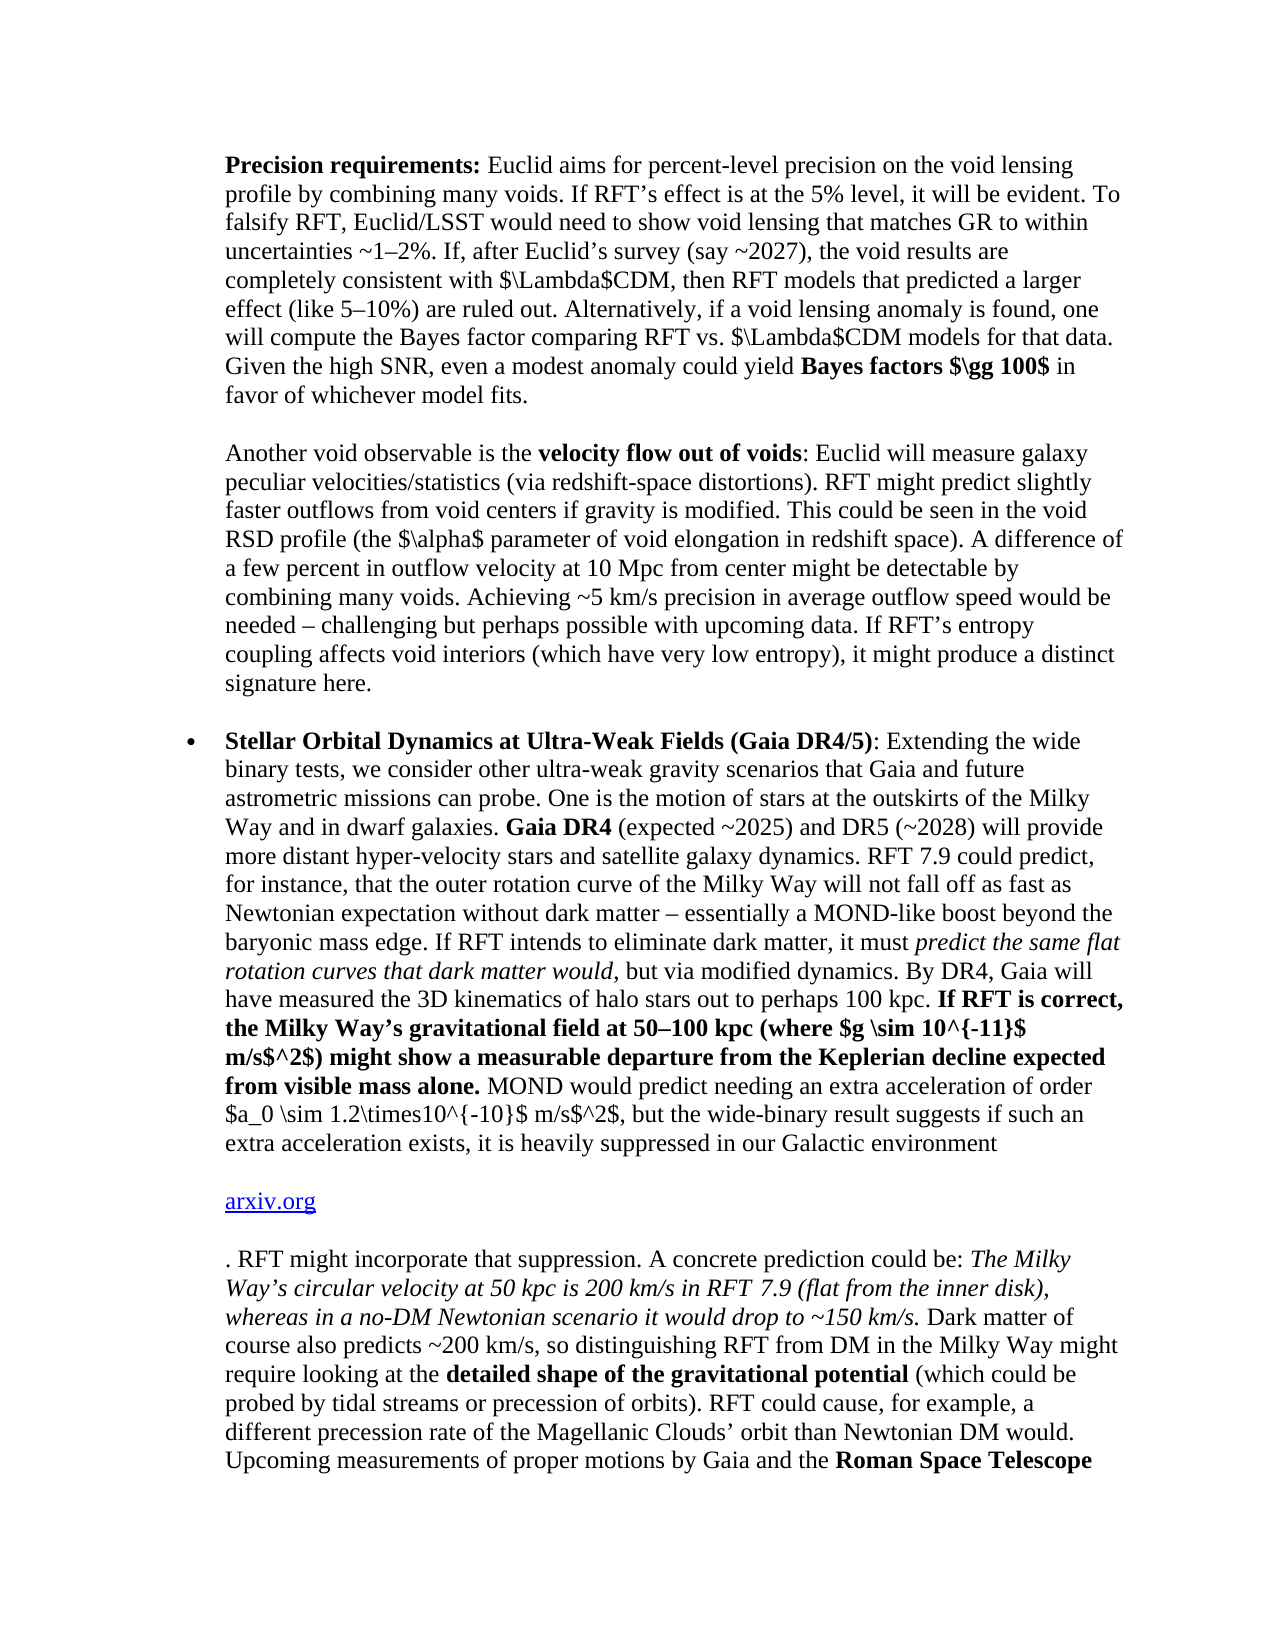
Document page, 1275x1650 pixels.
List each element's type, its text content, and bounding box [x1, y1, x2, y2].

text arxiv.org [225, 1186, 1125, 1215]
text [225, 1244, 1125, 1474]
text Precision requirements: Euclid aims for percent-level precision on the void lensing profile by combining many voids. If RFT’s effect is at the 5% level, it will be evident. To falsify RFT, Euclid/LSST would need to show void lensing that matches GR to within uncertainties ~1–2%. If, after Euclid’s survey (say ~2027), the void results are completely consistent with $\Lambda$CDM, then RFT models that predicted a larger effect (like 5–10%) are ruled out. Alternatively, if a void lensing anomaly is found, one will compute the Bayes factor comparing RFT vs. $\Lambda$CDM models for that data. Given the high SNR, even a modest anomaly could yield Bayes factors $\gg 100$ in favor of whichever model fits. [225, 150, 1125, 409]
text Another void observable is the velocity flow out of voids: Euclid will measure galaxy peculiar velocities/statistics (via redshift-space distortions). RFT might predict slightly faster outflows from void centers if gravity is modified. This could be seen in the void RSD profile (the $\alpha$ parameter of void elongation in redshift space). A difference of a few percent in outflow velocity at 10 Mpc from center might be detectable by combining many voids. Achieving ~5 km/s precision in average outflow speed would be needed – challenging but perhaps possible with upcoming data. If RFT’s entropy coupling affects void interiors (which have very low entropy), it might produce a distinct signature here. [225, 438, 1125, 697]
list Stellar Orbital Dynamics at Ultra-Weak Fields (Gaia DR4/5): Extending the wide binary tests, we consider other ultra-weak gravity scenarios that Gaia and future astrometric missions can probe. One is the motion of stars at the outskirts of the Milky Way and in dwarf galaxies. Gaia DR4 (expected ~2025) and DR5 (~2028) will provide more distant hyper-velocity stars and satellite galaxy dynamics. RFT 7.9 could predict, for instance, that the outer rotation curve of the Milky Way will not fall off as fast as Newtonian expectation without dark matter – essentially a MOND-like boost beyond the baryonic mass edge. If RFT intends to eliminate dark matter, it must predict the same flat rotation curves that dark matter would, but via modified dynamics. By DR4, Gaia will have measured the 3D kinematics of halo stars out to perhaps 100 kpc. If RFT is correct, the Milky Way’s gravitational field at 50–100 kpc (where $g \sim 10^{-11}$ m/s$^2$) might show a measurable departure from the Keplerian decline expected from visible mass alone. MOND would predict needing an extra acceleration of order $a_0 \sim 1.2\times10^{-10}$ m/s$^2$, but the wide-binary result suggests if such an extra acceleration exists, it is heavily suppressed in our Galactic environment​ [187, 726, 1125, 1157]
